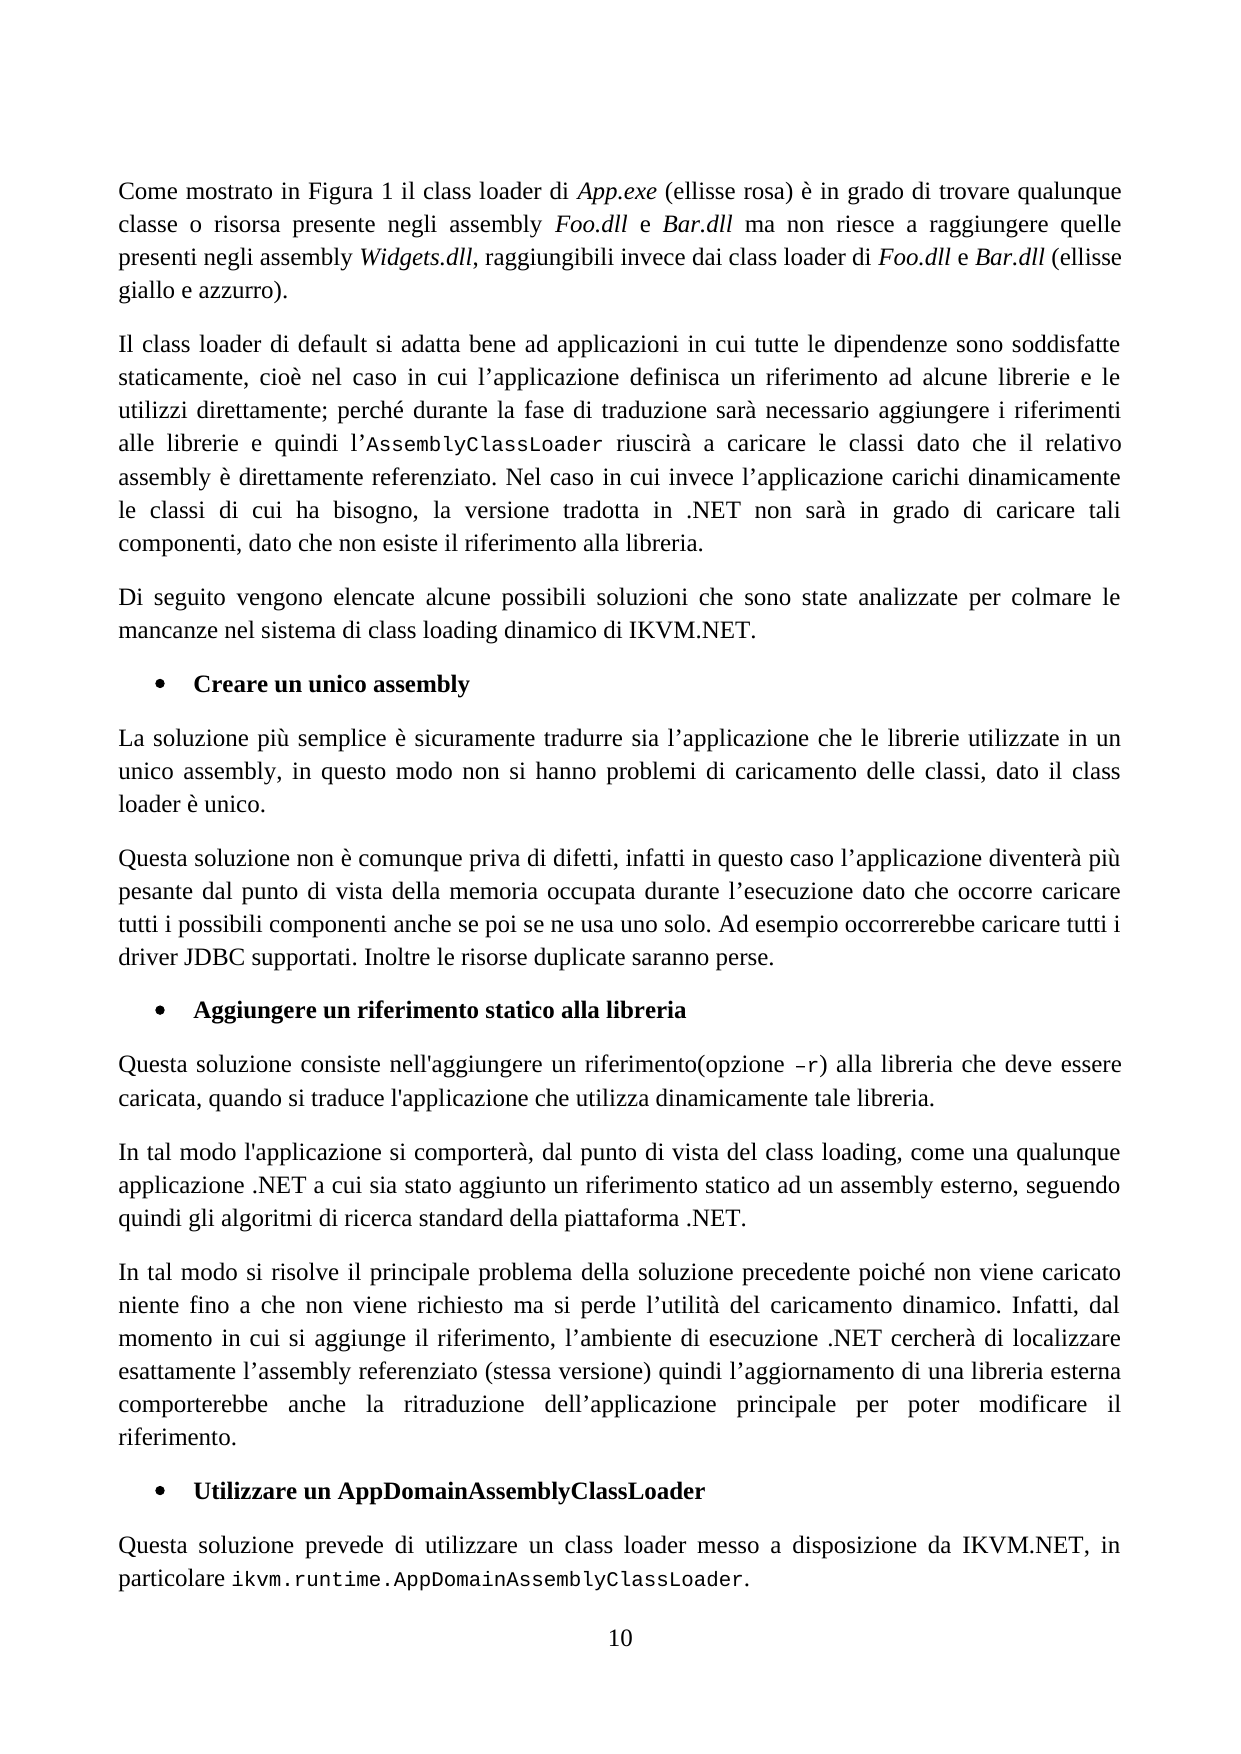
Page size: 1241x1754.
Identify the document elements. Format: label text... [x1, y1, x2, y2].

text La soluzione più semplice è sicuramente tradurre sia l’applicazione che le librerie utilizzate in un unico assembly, in questo modo non si hanno problemi di caricamento delle classi, dato il class loader è unico. [118, 723, 1122, 818]
text Il class loader di default si adatta bene ad applicazioni in cui tutte le dipendenze sono soddisfatte staticamente, cioè nel caso in cui l’applicazione definisca un riferimento ad alcune librerie e le utilizzi direttamente; perché durante la fase di traduzione sarà necessario aggiungere i riferimenti alle librerie e quindi l’AssemblyClassLoader riuscirà a caricare le classi dato che il relativo assembly è direttamente referenziato. Nel caso in cui invece l’applicazione carichi dinamicamente le classi di cui ha bisogno, la versione tradotta in .NET non sarà in grado di caricare tali componenti, dato che non esiste il riferimento alla libreria. [118, 329, 1122, 557]
text In tal modo si risolve il principale problema della soluzione precedente poiché non viene caricato niente fino a che non viene richiesto ma si perde l’utilità del caricamento dinamico. Infatti, dal momento in cui si aggiunge il riferimento, l’ambiente di esecuzione .NET cercherà di localizzare esattamente l’assembly referenziato (stessa versione) quindi l’aggiornamento di una libreria esterna comporterebbe anche la ritraduzione dell’applicazione principale per poter modificare il riferimento. [118, 1257, 1122, 1451]
list Aggiungere un riferimento statico alla libreria [156, 996, 1122, 1024]
list Creare un unico assembly [156, 669, 1122, 698]
text Questa soluzione prevede di utilizzare un class loader messo a disposizione da IKVM.NET, in particolare ikvm.runtime.AppDomainAssemblyClassLoader. [118, 1530, 1122, 1592]
text In tal modo l'applicazione si comporterà, dal punto di vista del class loading, come una qualunque applicazione .NET a cui sia stato aggiunto un riferimento statico ad un assembly esterno, seguendo quindi gli algoritmi di ricerca standard della piattaforma .NET. [118, 1137, 1122, 1232]
text Come mostrato in Figura 1 il class loader di App.exe (ellisse rosa) è in grado di trovare qualunque classe o risorsa presente negli assembly Foo.dll e Bar.dll ma non riesce a raggiungere quelle presenti negli assembly Widgets.dll, raggiungibili invece dai class loader di Foo.dll e Bar.dll (ellisse giallo e azzurro). [118, 176, 1122, 304]
list Utilizzare un AppDomainAssemblyClassLoader [156, 1476, 1122, 1505]
text Questa soluzione non è comunque priva di difetti, infatti in questo caso l’applicazione diventerà più pesante dal punto di vista della memoria occupata durante l’esecuzione dato che occorre caricare tutti i possibili componenti anche se poi se ne usa uno solo. Ad esempio occorrerebbe caricare tutti i driver JDBC supportati. Inoltre le risorse duplicate saranno perse. [118, 843, 1122, 971]
text Questa soluzione consiste nell'aggiungere un riferimento(opzione –r) alla libreria che deve essere caricata, quando si traduce l'applicazione che utilizza dinamicamente tale libreria. [118, 1049, 1122, 1112]
text Di seguito vengono elencate alcune possibili soluzioni che sono state analizzate per colmare le mancanze nel sistema di class loading dinamico di IKVM.NET. [118, 582, 1122, 644]
